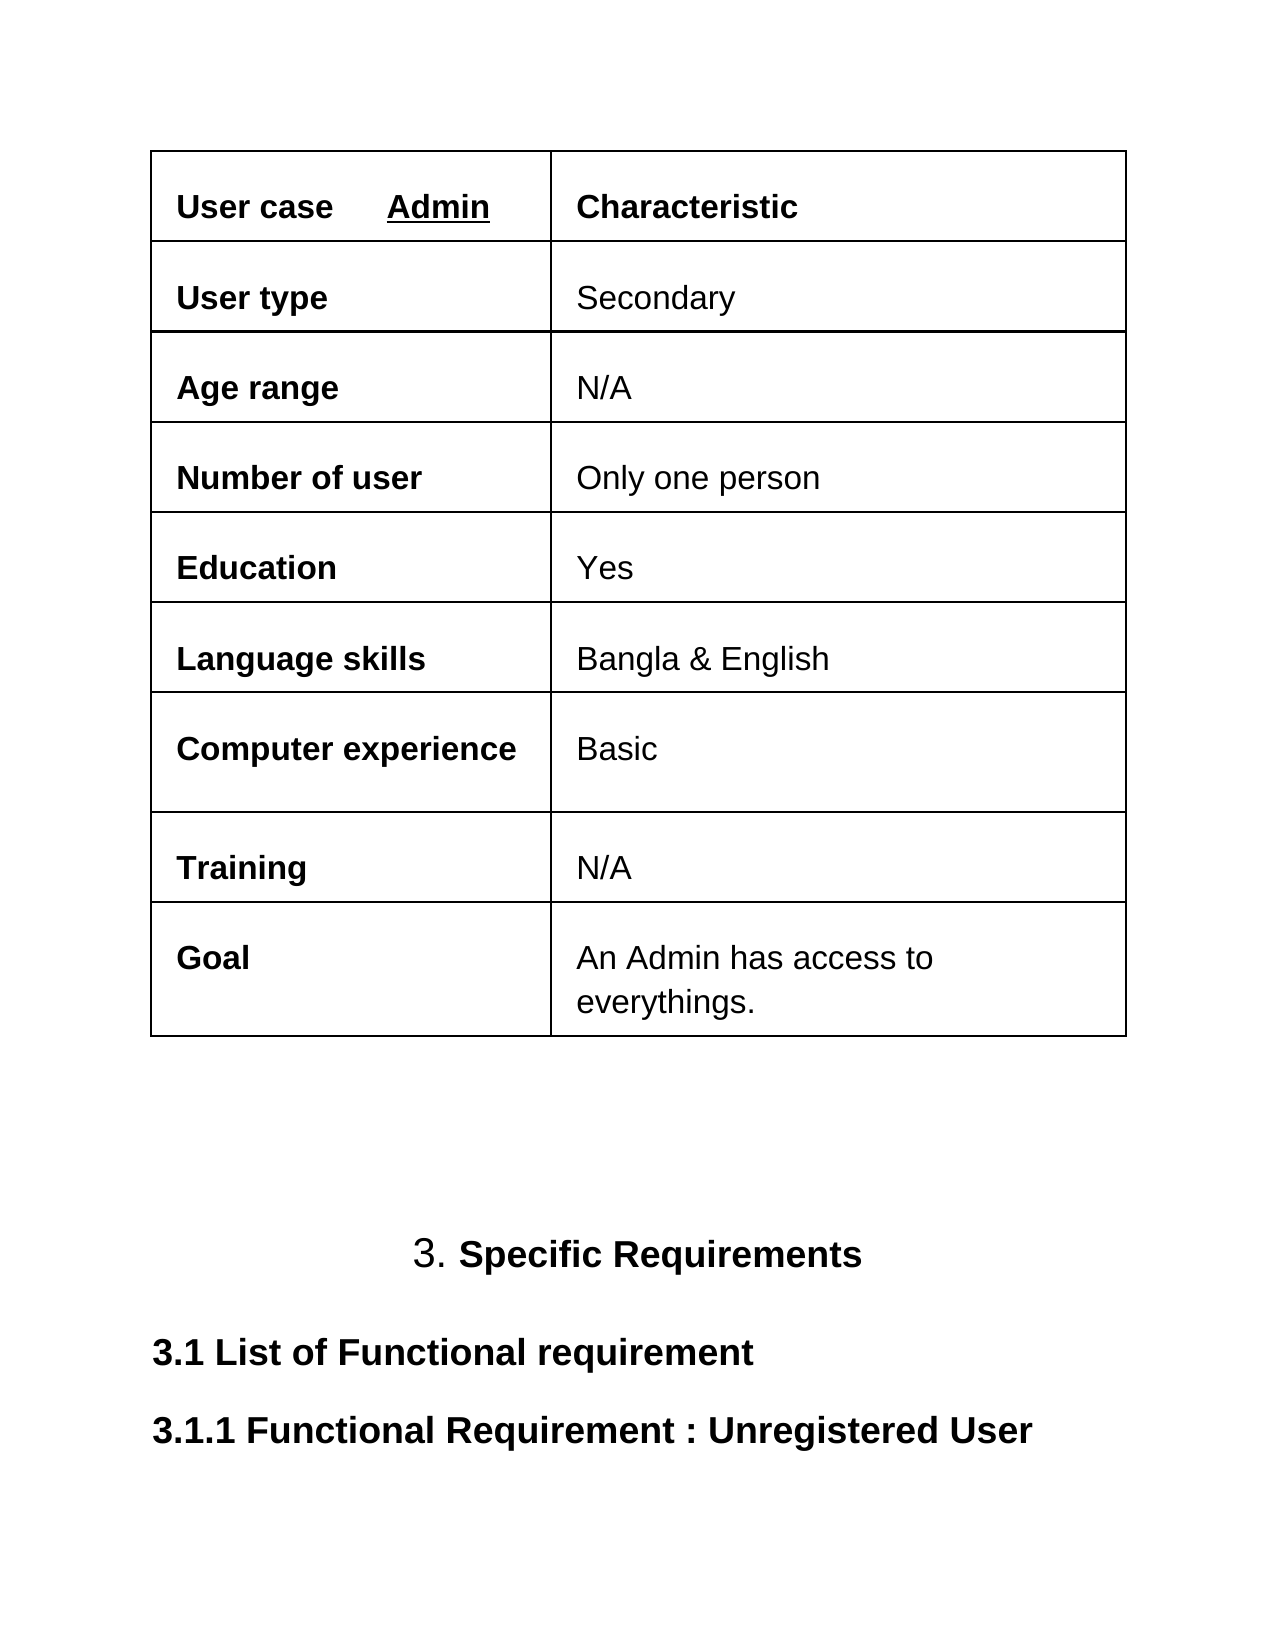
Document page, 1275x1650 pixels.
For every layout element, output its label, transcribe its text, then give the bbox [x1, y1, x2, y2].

table_cell An Admin has access to everythings. [552, 903, 1125, 1035]
table_header User case Admin [152, 152, 550, 240]
subtitle 3. Specific Requirements [150, 1228, 1125, 1276]
table_cell Secondary [552, 242, 1125, 330]
table_cell Language skills [152, 603, 550, 691]
table_cell Age range [152, 333, 550, 421]
table_cell User type [152, 242, 550, 330]
table_cell Bangla & English [552, 603, 1125, 691]
table_cell Goal [152, 903, 550, 1035]
table_header Characteristic [552, 152, 1125, 240]
table_cell N/A [552, 813, 1125, 901]
subtitle 3.1.1 Functional Requirement : Unregistered User [152, 1409, 1125, 1452]
table_cell Computer experience [152, 693, 550, 811]
table_cell Number of user [152, 423, 550, 511]
table_cell Education [152, 513, 550, 601]
table_cell N/A [552, 333, 1125, 421]
table_cell Only one person [552, 423, 1125, 511]
subtitle 3.1 List of Functional requirement [152, 1330, 1125, 1373]
table_cell Basic [552, 693, 1125, 811]
table_cell Yes [552, 513, 1125, 601]
table_cell Training [152, 813, 550, 901]
